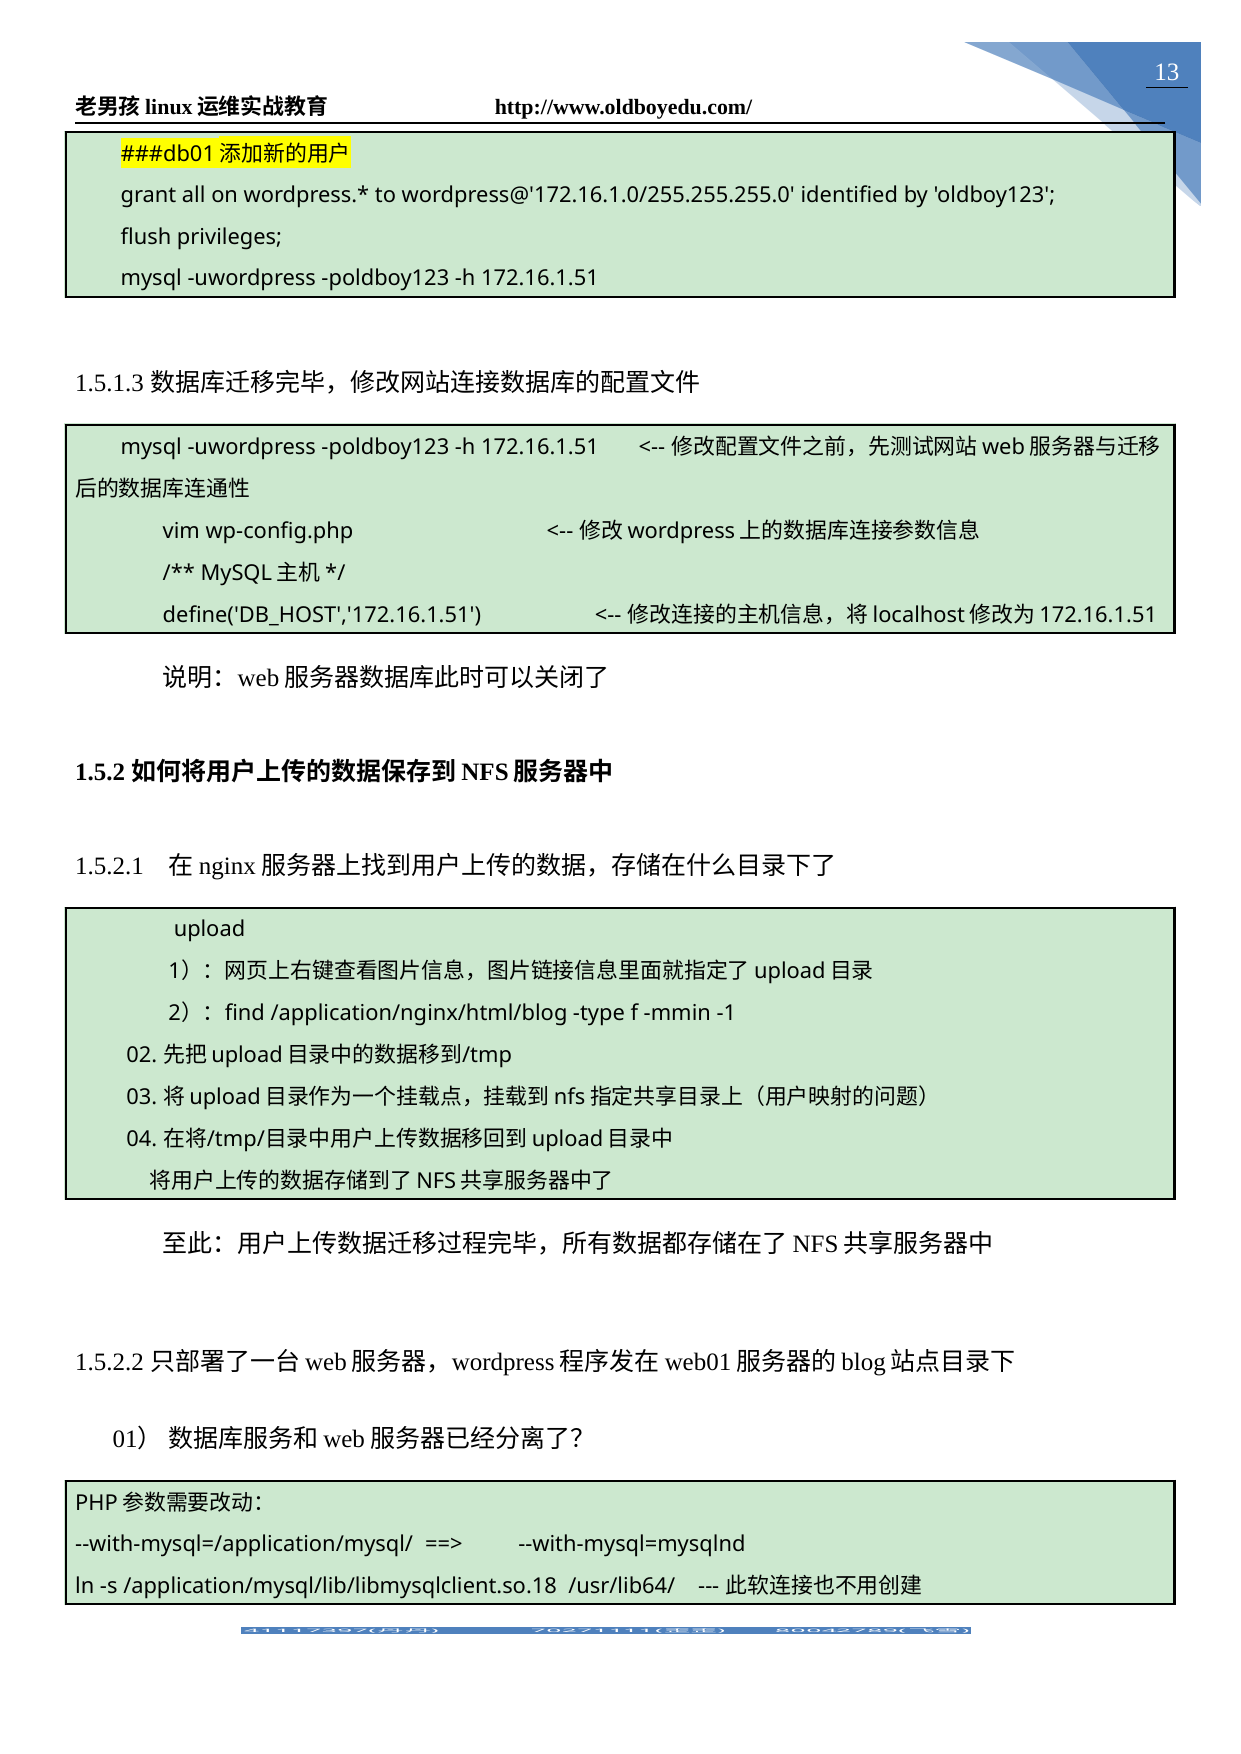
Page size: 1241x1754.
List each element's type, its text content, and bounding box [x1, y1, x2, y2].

text mysql -uwordpress -poldboy123 -h 172.16.1.51 [67, 256, 1173, 296]
text ln -s /application/mysql/lib/libmysqlclient.so.18 /usr/lib64/ --- 此软连接也不用创建 [67, 1563, 1173, 1603]
text 将用户上传的数据存储到了NFS共享服务器中了 [67, 1157, 1173, 1198]
subtitle 只部署了一台web服务器，wordpress程序发在web01服务器的blog站点目录下 [75, 1326, 1165, 1394]
subtitle 在nginx服务器上找到用户上传的数据，存储在什么目录下了 [75, 830, 1165, 898]
text 03. 将upload目录作为一个挂载点，挂载到nfs指定共享目录上（用户映射的问题） [67, 1074, 1173, 1112]
text /** MySQL主机 */ [67, 550, 1173, 588]
text upload [67, 909, 1173, 945]
text 说明：web服务器数据库此时可以关闭了 [75, 642, 1165, 710]
text PHP参数需要改动： [67, 1482, 1173, 1518]
text 2）：find /application/nginx/html/blog -type f -mmin -1 [67, 990, 1173, 1028]
text ###db01添加新的用户 [67, 133, 1173, 169]
text 02. 先把upload目录中的数据移到/tmp [67, 1032, 1173, 1070]
text grant all on wordpress.* to wordpress@'172.16.1.0/255.255.255.0' identified by 'oldboy123'; [67, 173, 1173, 211]
text 1）：网页上右键查看图片信息，图片链接信息里面就指定了upload目录 [67, 948, 1173, 986]
text vim wp-config.php <-- 修改wordpress上的数据库连接参数信息 [67, 508, 1173, 546]
text --with-mysql=/application/mysql/ ==> --with-mysql=mysqlnd [67, 1522, 1173, 1560]
text 至此：用户上传数据迁移过程完毕，所有数据都存储在了NFS共享服务器中 [75, 1208, 1165, 1276]
text define('DB_HOST','172.16.1.51') <-- 修改连接的主机信息，将localhost修改为172.16.1.51 [67, 592, 1173, 632]
text 01） 数据库服务和web服务器已经分离了？ [75, 1403, 1165, 1471]
subtitle 数据库迁移完毕，修改网站连接数据库的配置文件 [75, 347, 1165, 414]
text mysql -uwordpress -poldboy123 -h 172.16.1.51 <-- 修改配置文件之前，先测试网站web服务器与迁移后的数据库连通性 [67, 426, 1173, 504]
picture [963, 169, 1173, 173]
text 04. 在将/tmp/目录中用户上传数据移回到upload目录中 [67, 1116, 1173, 1154]
subtitle 如何将用户上传的数据保存到NFS服务器中 [75, 736, 1165, 804]
text flush privileges; [67, 214, 1173, 252]
picture [963, 42, 1201, 206]
